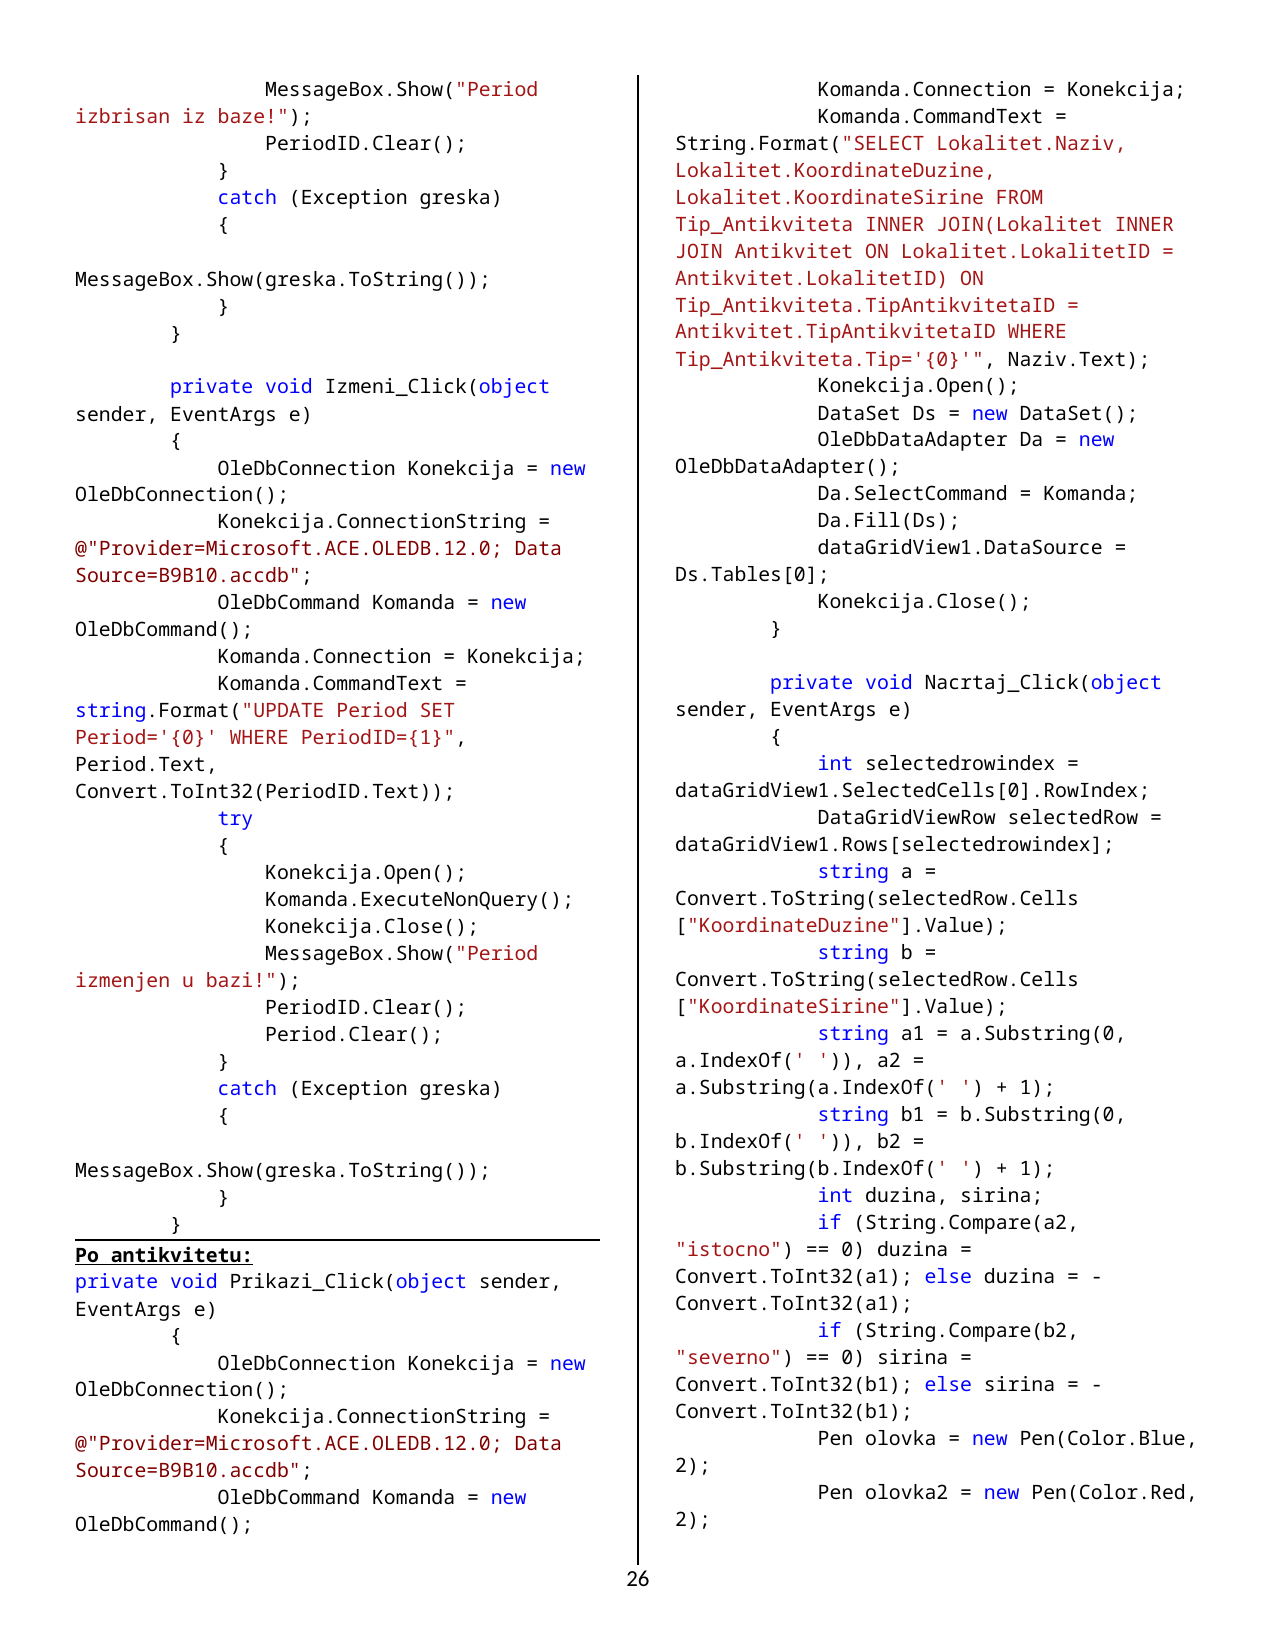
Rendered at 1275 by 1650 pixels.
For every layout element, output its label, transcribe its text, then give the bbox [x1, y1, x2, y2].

text DataGridViewRow selectedRow = dataGridView1.Rows[selectedrowindex]; [675, 803, 1200, 857]
text Period.Clear(); [75, 1020, 600, 1047]
text OleDbConnection Konekcija = new OleDbConnection(); [75, 454, 600, 508]
text if (String.Compare(a2, "istocno") == 0) duzina = Convert.ToInt32(a1); else duzina = -Convert.ToInt32(a1); [675, 1208, 1200, 1316]
text private void Prikazi_Click(object sender, EventArgs e) [75, 1268, 600, 1322]
text OleDbConnection Konekcija = new OleDbConnection(); [75, 1349, 600, 1403]
text if (String.Compare(b2, "severno") == 0) sirina = Convert.ToInt32(b1); else sirina = -Convert.ToInt32(b1); [675, 1316, 1200, 1424]
text Da.SelectCommand = Komanda; [675, 480, 1200, 507]
text OleDbDataAdapter Da = new OleDbDataAdapter(); [675, 426, 1200, 480]
text MessageBox.Show(greska.ToString()); [75, 237, 600, 292]
text private void Nacrtaj_Click(object sender, EventArgs e) [675, 668, 1200, 722]
text Da.Fill(Ds); [675, 507, 1200, 534]
text MessageBox.Show("Period izmenjen u bazi!"); [75, 939, 600, 993]
text Komanda.CommandText = String.Format("SELECT Lokalitet.Naziv, Lokalitet.KoordinateDuzine, Lokalitet.KoordinateSirine FROM Tip_Antikviteta INNER JOIN(Lokalitet INNER JOIN Antikvitet ON Lokalitet.LokalitetID = Antikvitet.LokalitetID) ON Tip_Antikviteta.TipAntikvitetaID = Antikvitet.TipAntikvitetaID WHERE Tip_Antikviteta.Tip='{0}'", Naziv.Text); [675, 102, 1200, 372]
text } [75, 1047, 600, 1074]
text Konekcija.Open(); [675, 372, 1200, 399]
text Komanda.ExecuteNonQuery(); [75, 885, 600, 912]
text Pen olovka = new Pen(Color.Blue, 2); [675, 1424, 1200, 1478]
text MessageBox.Show("Period izbrisan iz baze!"); [75, 75, 600, 129]
text string b = Convert.ToString(selectedRow.Cells["KoordinateSirine"].Value); [675, 938, 1200, 1019]
text catch (Exception greska) [75, 183, 600, 210]
text { [675, 722, 1200, 749]
text string a1 = a.Substring(0, a.IndexOf(' ')), a2 = a.Substring(a.IndexOf(' ') + 1); [675, 1019, 1200, 1100]
text try [75, 804, 600, 831]
text PeriodID.Clear(); [75, 129, 600, 156]
text Konekcija.ConnectionString = @"Provider=Microsoft.ACE.OLEDB.12.0; Data Source=B9B10.accdb"; [75, 1403, 600, 1484]
text int duzina, sirina; [675, 1181, 1200, 1208]
text Komanda.Connection = Konekcija; [75, 643, 600, 669]
text { [75, 831, 600, 858]
text { [75, 427, 600, 454]
text Po antikvitetu: [75, 1241, 600, 1268]
text } [675, 614, 1200, 642]
text dataGridView1.DataSource = Ds.Tables[0]; [675, 534, 1200, 588]
text OleDbCommand Komanda = new OleDbCommand(); [75, 589, 600, 643]
text string a = Convert.ToString(selectedRow.Cells["KoordinateDuzine"].Value); [675, 857, 1200, 938]
text } [75, 156, 600, 183]
text string b1 = b.Substring(0, b.IndexOf(' ')), b2 = b.Substring(b.IndexOf(' ') + 1); [675, 1100, 1200, 1181]
text } [75, 1210, 600, 1239]
text Konekcija.ConnectionString = @"Provider=Microsoft.ACE.OLEDB.12.0; Data Source=B9B10.accdb"; [75, 508, 600, 589]
text private void Izmeni_Click(object sender, EventArgs e) [75, 373, 600, 427]
text int selectedrowindex = dataGridView1.SelectedCells[0].RowIndex; [675, 749, 1200, 803]
text Konekcija.Close(); [75, 912, 600, 939]
text Komanda.Connection = Konekcija; [675, 75, 1200, 102]
text { [75, 1101, 600, 1128]
text catch (Exception greska) [75, 1074, 600, 1101]
text { [75, 1322, 600, 1349]
text } [75, 319, 600, 346]
text Pen olovka2 = new Pen(Color.Red, 2); [675, 1478, 1200, 1532]
text Konekcija.Open(); [75, 858, 600, 885]
text } [75, 1183, 600, 1210]
text Komanda.CommandText = string.Format("UPDATE Period SET Period='{0}' WHERE PeriodID={1}", Period.Text, Convert.ToInt32(PeriodID.Text)); [75, 669, 600, 804]
text MessageBox.Show(greska.ToString()); [75, 1128, 600, 1183]
text Konekcija.Close(); [675, 588, 1200, 614]
text PeriodID.Clear(); [75, 993, 600, 1020]
text DataSet Ds = new DataSet(); [675, 399, 1200, 426]
text { [75, 210, 600, 237]
text } [75, 292, 600, 319]
text OleDbCommand Komanda = new OleDbCommand(); [75, 1484, 600, 1538]
